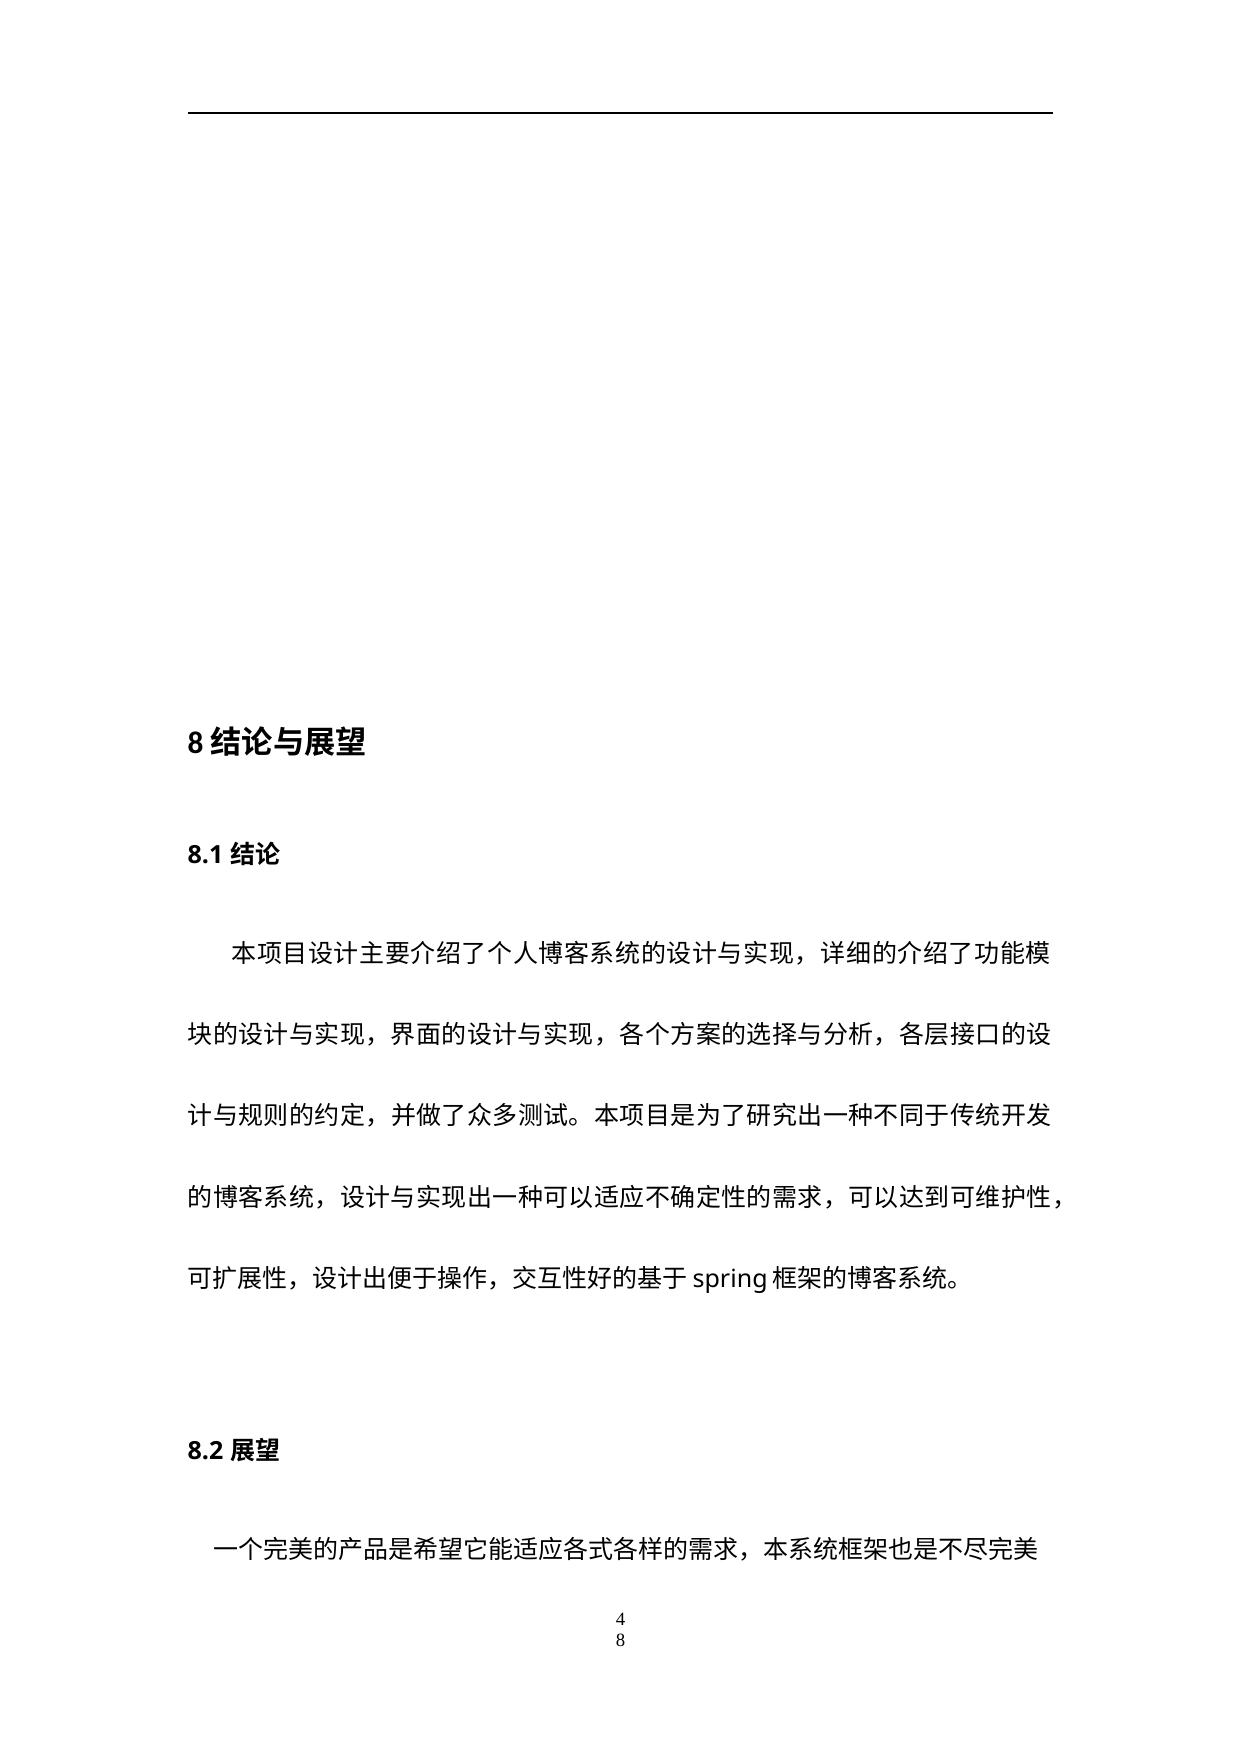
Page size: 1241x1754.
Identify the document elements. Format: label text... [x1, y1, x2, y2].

subtitle 8 结论与展望 [187, 707, 1053, 772]
subtitle 8.2 展望 [187, 1416, 1053, 1481]
text 本项目设计主要介绍了个人博客系统的设计与实现，详细的介绍了功能模块的设计与实现，界面的设计与实现，各个方案的选择与分析，各层接口的设计与规则的约定，并做了众多测试。本项目是为了研究出一种不同于传统开发的博客系统，设计与实现出一种可以适应不确定性的需求，可以达到可维护性，可扩展性，设计出便于操作，交互性好的基于spring框架的博客系统。 [187, 919, 1053, 1309]
subtitle 8.1 结论 [187, 820, 1053, 885]
text 一个完美的产品是希望它能适应各式各样的需求，本系统框架也是不尽完美的，也是有需要改进的地方，这也是展望之处： [187, 1516, 1053, 1581]
